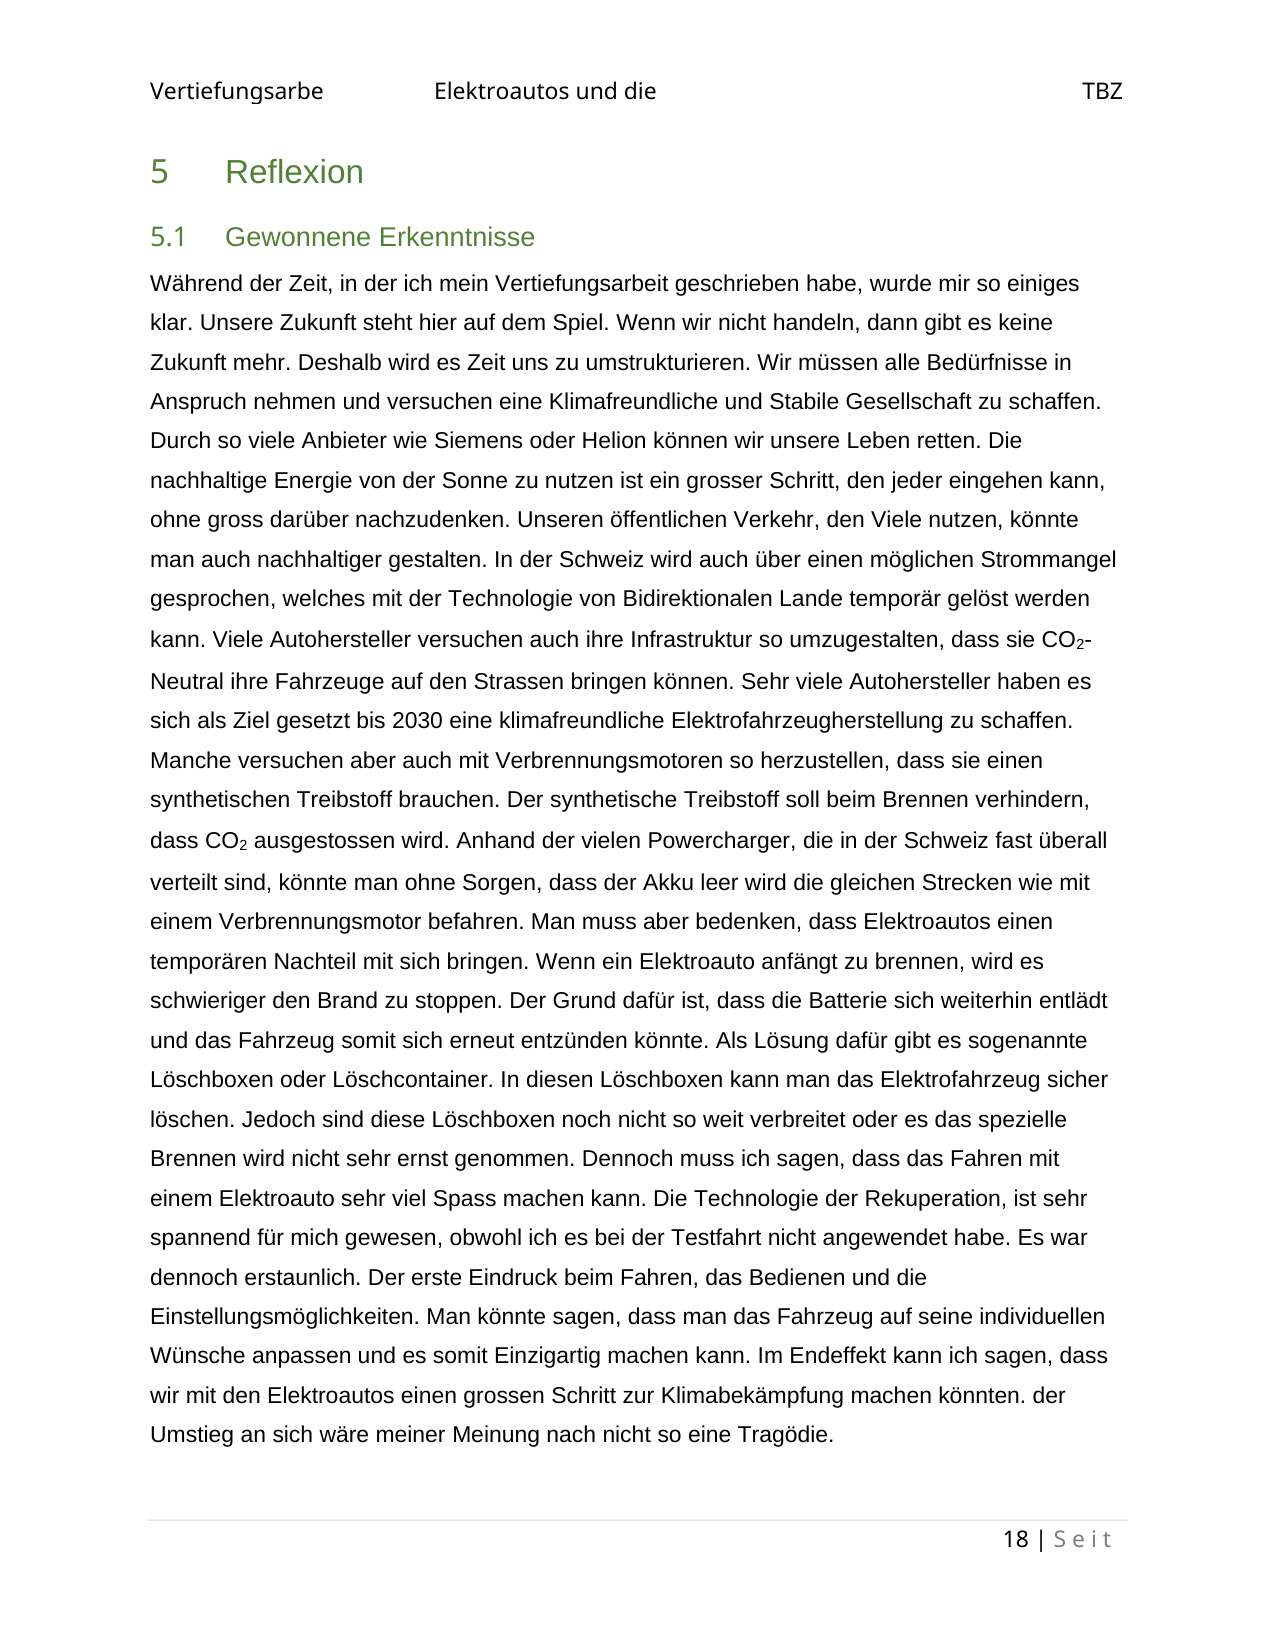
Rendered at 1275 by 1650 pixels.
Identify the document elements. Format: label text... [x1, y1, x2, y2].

text Während der Zeit, in der ich mein Vertiefungsarbeit geschrieben habe, wurde mir so einiges klar. Unsere Zukunft steht hier auf dem Spiel. Wenn wir nicht handeln, dann gibt es keine Zukunft mehr. Deshalb wird es Zeit uns zu umstrukturieren. Wir müssen alle Bedürfnisse in Anspruch nehmen und versuchen eine Klimafreundliche und Stabile Gesellschaft zu schaffen. Durch so viele Anbieter wie Siemens oder Helion können wir unsere Leben retten. Die nachhaltige Energie von der Sonne zu nutzen ist ein grosser Schritt, den jeder eingehen kann, ohne gross darüber nachzudenken. Unseren öffentlichen Verkehr, den Viele nutzen, könnte man auch nachhaltiger gestalten. In der Schweiz wird auch über einen möglichen Strommangel gesprochen, welches mit der Technologie von Bidirektionalen Lande temporär gelöst werden kann. Viele Autohersteller versuchen auch ihre Infrastruktur so umzugestalten, dass sie CO2- Neutral ihre Fahrzeuge auf den Strassen bringen können. Sehr viele Autohersteller haben es sich als Ziel gesetzt bis 2030 eine klimafreundliche Elektrofahrzeugherstellung zu schaffen. [150, 269, 1119, 734]
subtitle Gewonnene Erkenntnisse [150, 217, 1185, 254]
subtitle Reflexion [150, 148, 1185, 194]
text Manche versuchen aber auch mit Verbrennungsmotoren so herzustellen, dass sie einen synthetischen Treibstoff brauchen. Der synthetische Treibstoff soll beim Brennen verhindern, dass CO2 ausgestossen wird. Anhand der vielen Powercharger, die in der Schweiz fast überall verteilt sind, könnte man ohne Sorgen, dass der Akku leer wird die gleichen Strecken wie mit einem Verbrennungsmotor befahren. Man muss aber bedenken, dass Elektroautos einen temporären Nachteil mit sich bringen. Wenn ein Elektroauto anfängt zu brennen, wird es schwieriger den Brand zu stoppen. Der Grund dafür ist, dass die Batterie sich weiterhin entlädt und das Fahrzeug somit sich erneut entzünden könnte. Als Lösung dafür gibt es sogenannte Löschboxen oder Löschcontainer. In diesen Löschboxen kann man das Elektrofahrzeug sicher löschen. Jedoch sind diese Löschboxen noch nicht so weit verbreitet oder es das spezielle Brennen wird nicht sehr ernst genommen. Dennoch muss ich sagen, dass das Fahren mit einem Elektroauto sehr viel Spass machen kann. Die Technologie der Rekuperation, ist sehr spannend für mich gewesen, obwohl ich es bei der Testfahrt nicht angewendet habe. Es war dennoch erstaunlich. Der erste Eindruck beim Fahren, das Bedienen und die Einstellungsmöglichkeiten. Man könnte sagen, dass man das Fahrzeug auf seine individuellen Wünsche anpassen und es somit Einzigartig machen kann. Im Endeffekt kann ich sagen, dass wir mit den Elektroautos einen grossen Schritt zur Klimabekämpfung machen könnten. der Umstieg an sich wäre meiner Meinung nach nicht so eine Tragödie. [150, 747, 1110, 1448]
